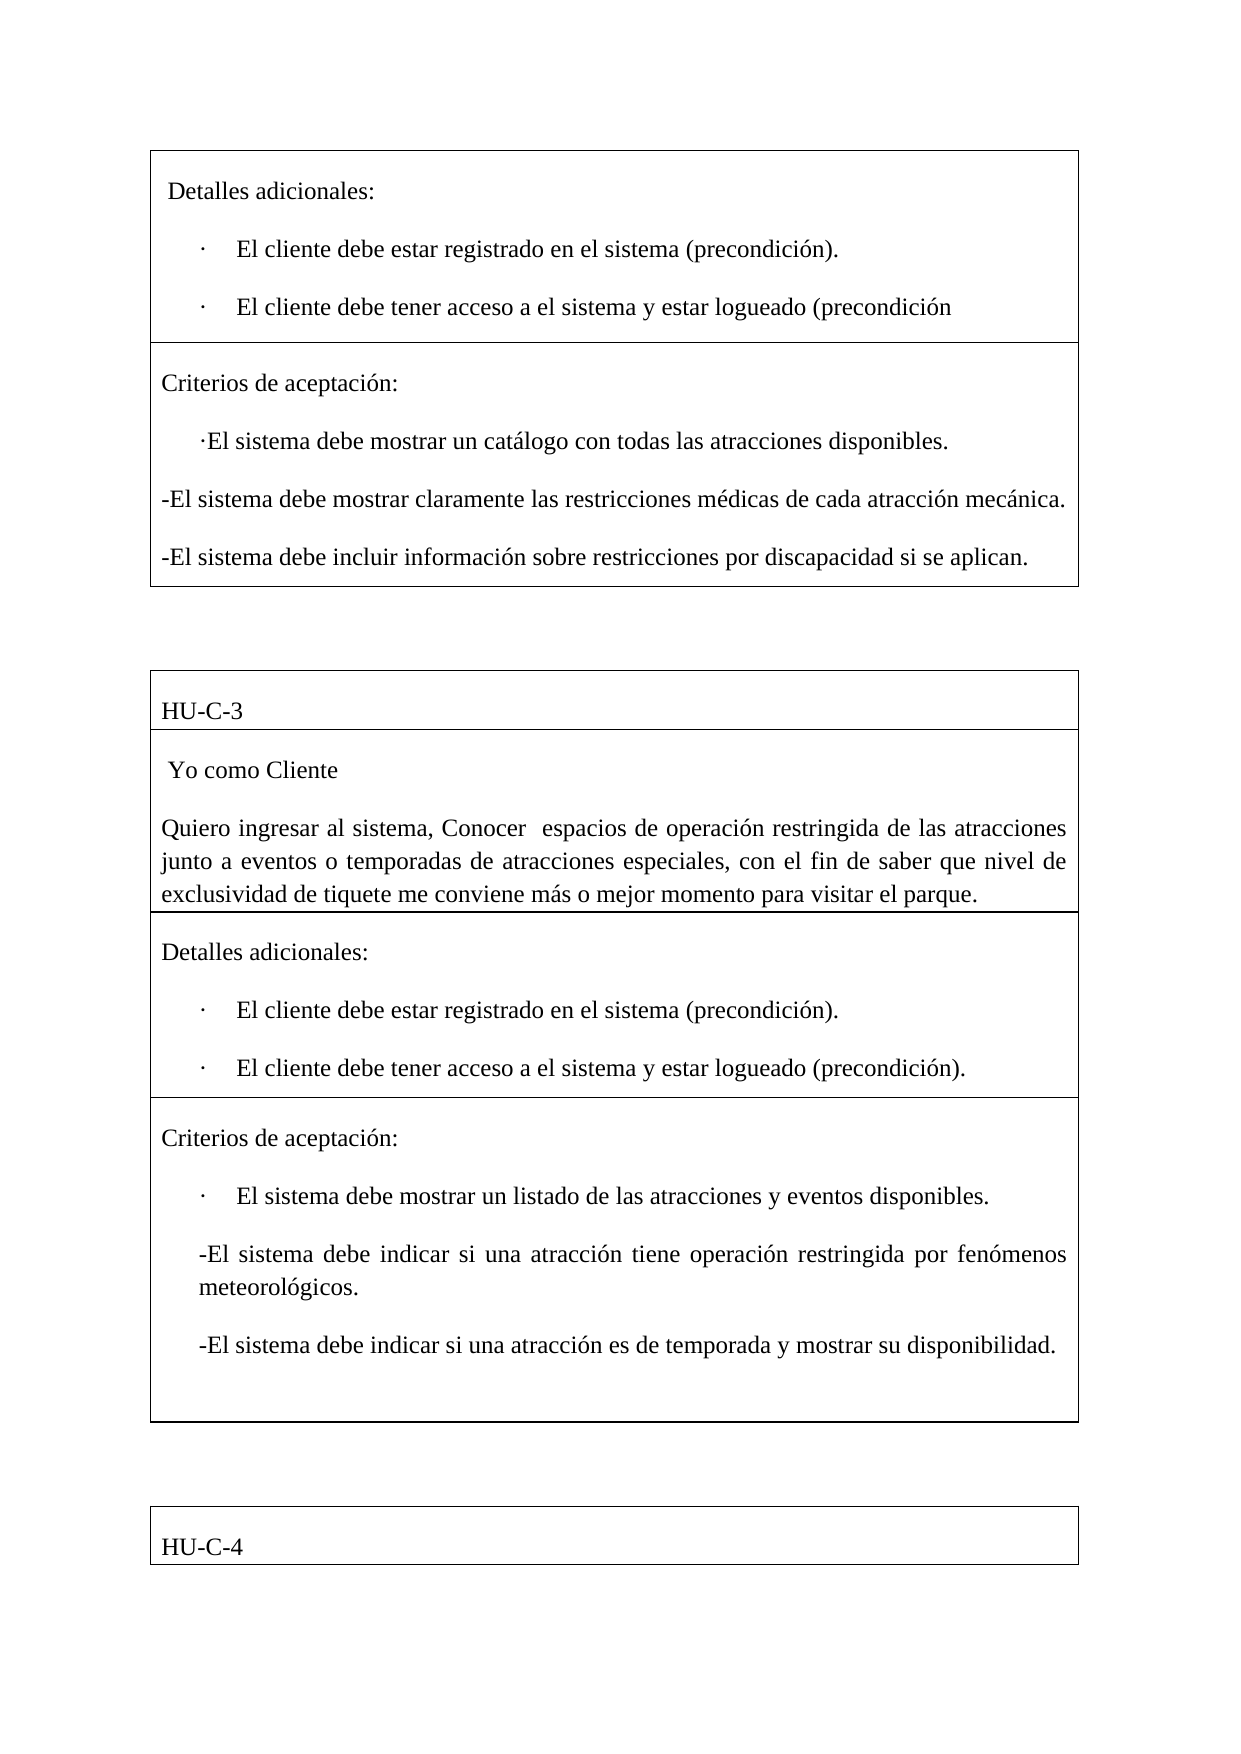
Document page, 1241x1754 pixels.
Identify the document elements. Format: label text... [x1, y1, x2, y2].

table_header HU-C-4 [151, 1507, 1078, 1564]
table_cell Criterios de aceptación: · El sistema debe mostrar un listado de las atracciones y eventos disponibles. -El sistema debe indicar si una atracción tiene operación restringida por fenómenos meteorológicos. -El sistema debe indicar si una atracción es de temporada y mostrar su disponibilidad. [151, 1098, 1078, 1421]
table_header HU-C-3 [151, 671, 1078, 729]
table_cell Detalles adicionales: · El cliente debe estar registrado en el sistema (precondición). · El cliente debe tener acceso a el sistema y estar logueado (precondición). [151, 913, 1078, 1097]
table_cell Yo como Cliente Quiero ingresar al sistema, Conocer espacios de operación restringida de las atracciones junto a eventos o temporadas de atracciones especiales, con el fin de saber que nivel de exclusividad de tiquete me conviene más o mejor momento para visitar el parque. [151, 730, 1078, 911]
table_cell Detalles adicionales: · El cliente debe estar registrado en el sistema (precondición). · El cliente debe tener acceso a el sistema y estar logueado (precondición [151, 151, 1078, 342]
table_cell Criterios de aceptación: ·El sistema debe mostrar un catálogo con todas las atracciones disponibles. -El sistema debe mostrar claramente las restricciones médicas de cada atracción mecánica. -El sistema debe incluir información sobre restricciones por discapacidad si se aplican. [151, 343, 1078, 586]
